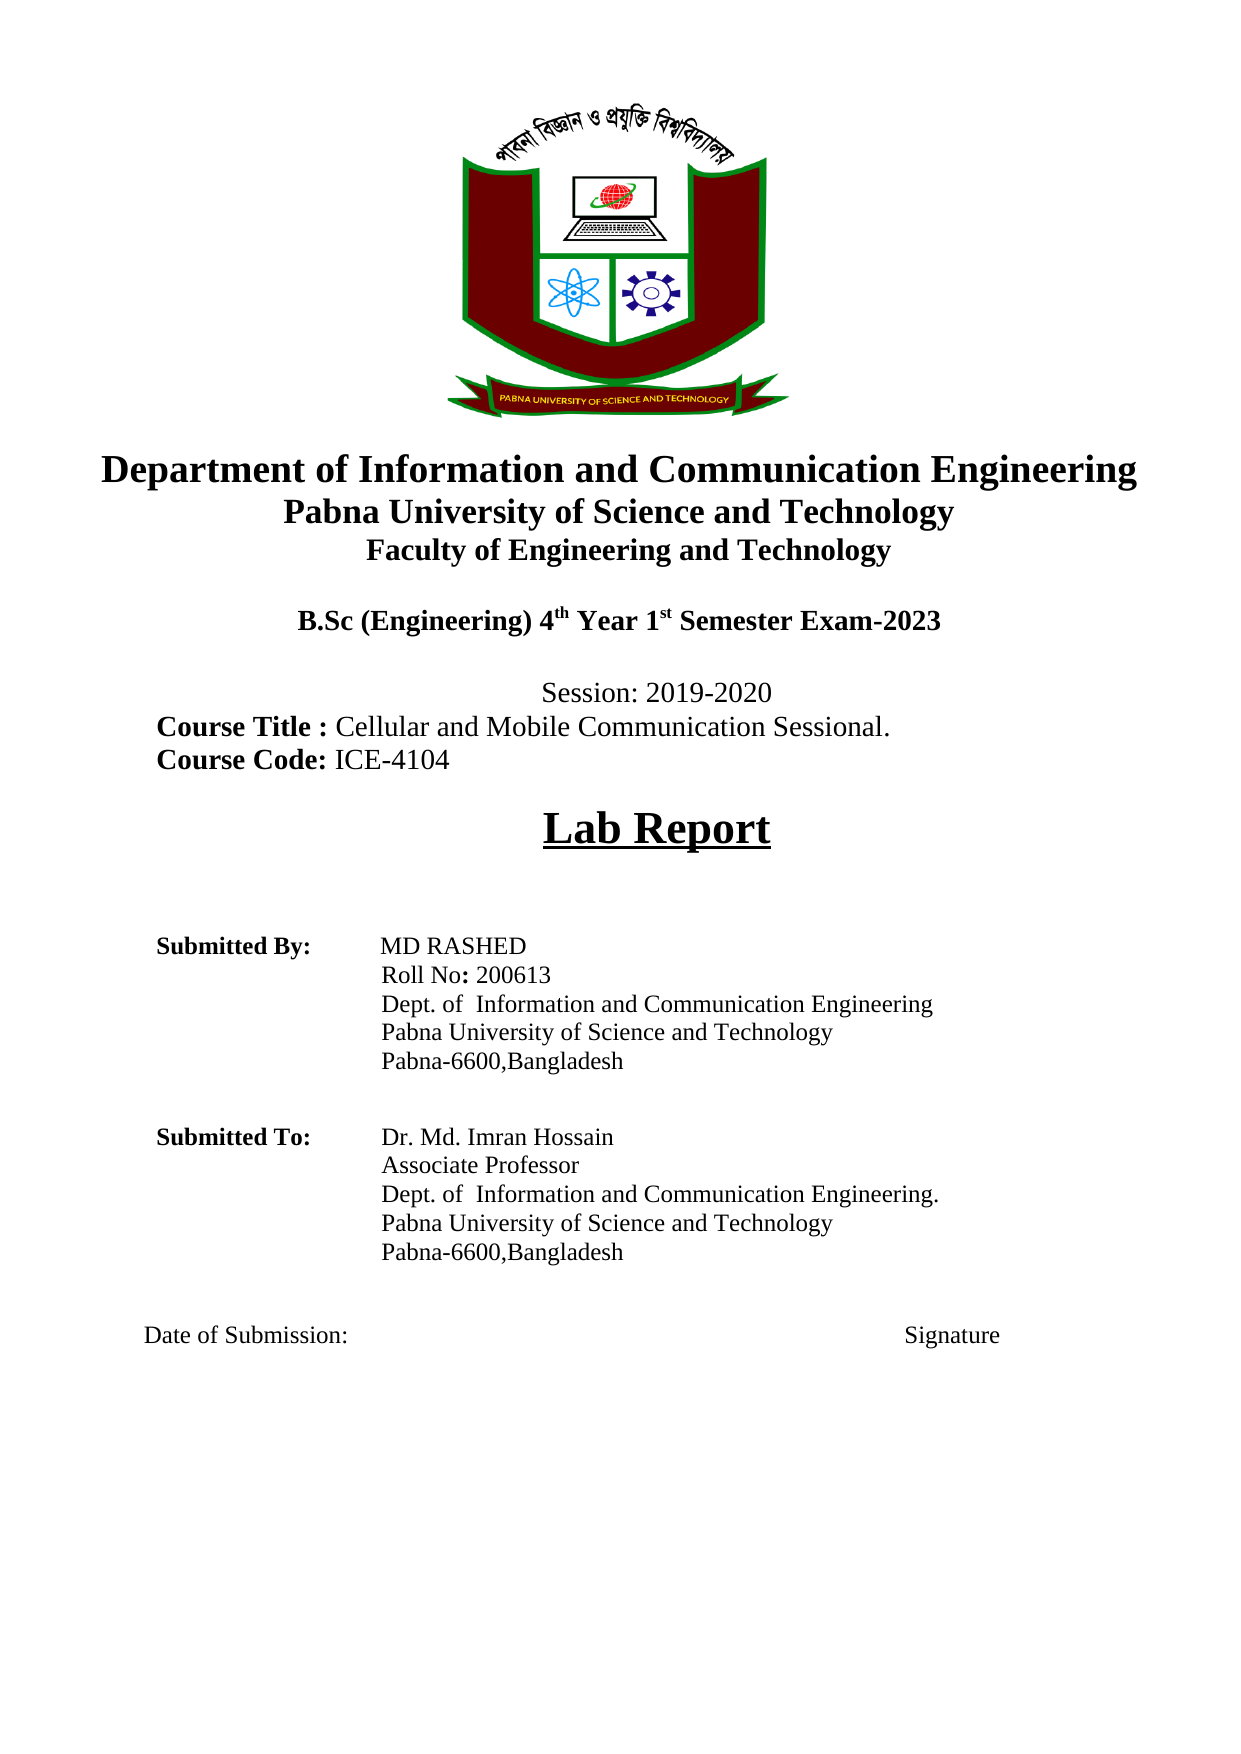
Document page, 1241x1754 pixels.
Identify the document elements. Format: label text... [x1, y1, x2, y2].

text Course Title : Cellular and Mobile Communication Sessional. [156, 709, 1157, 742]
picture [443, 100, 795, 421]
text Faculty of Engineering and Technology [81, 531, 1157, 567]
text Pabna University of Science and Technology [156, 1208, 1157, 1237]
text Lab Report [156, 801, 1157, 853]
text Dept. of Information and Communication Engineering [156, 989, 1157, 1017]
text Roll No: 200613 [156, 960, 1157, 989]
text Pabna-6600,Bangladesh [156, 1046, 1157, 1075]
text Dept. of Information and Communication Engineering. [231, 1179, 1157, 1208]
text Date of Submission: Signature [81, 1321, 1157, 1349]
text Pabna University of Science and Technology [81, 491, 1157, 531]
text Course Code: ICE-4104 [156, 742, 1157, 776]
text B.Sc (Engineering) 4th Year 1st Semester Exam-2023 [81, 603, 1157, 637]
subtitle Submitted To: Dr. Md. Imran Hossain [156, 1104, 1157, 1151]
text Associate Professor [231, 1151, 1157, 1179]
text Pabna University of Science and Technology [156, 1017, 1157, 1046]
text Submitted By: MD RASHED [156, 931, 1157, 960]
text Pabna-6600,Bangladesh [156, 1237, 1157, 1266]
text Department of Information and Communication Engineering [81, 445, 1157, 491]
text Session: 2019-2020 [156, 675, 1157, 709]
